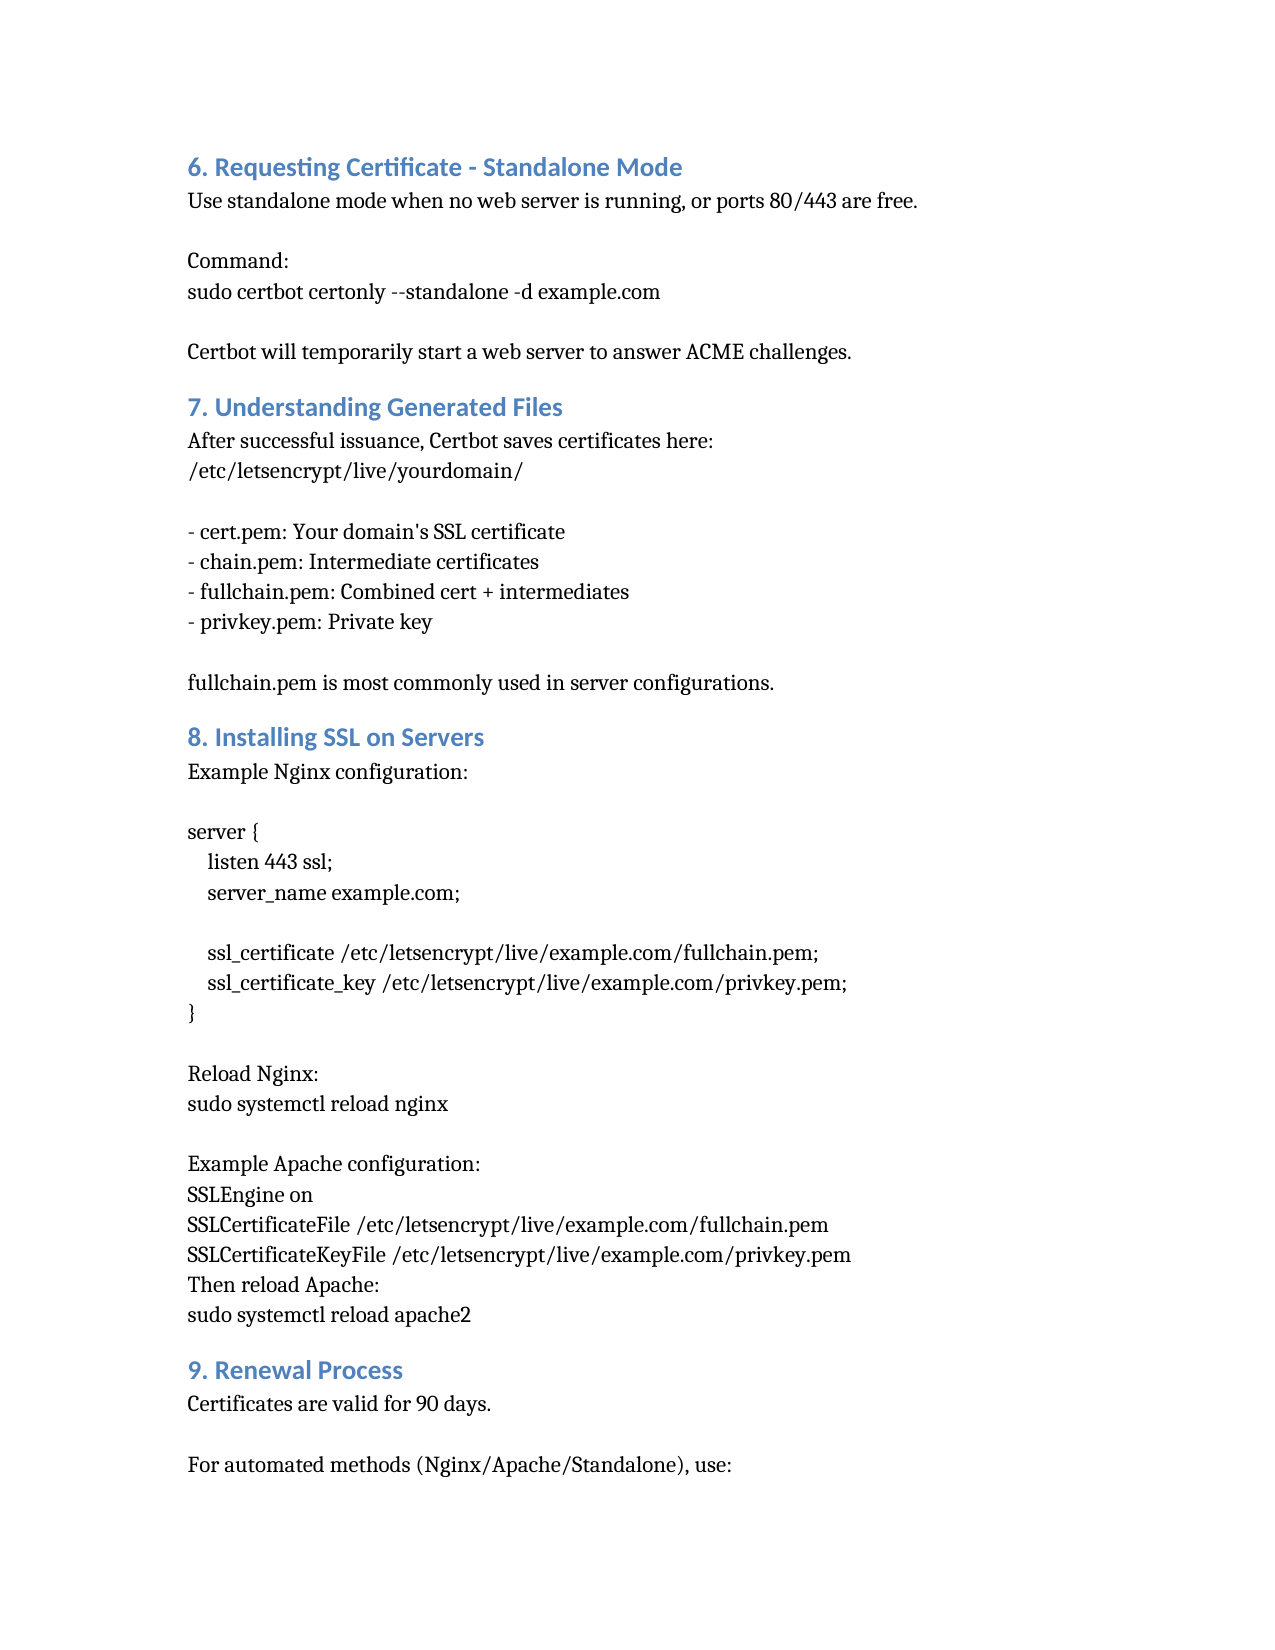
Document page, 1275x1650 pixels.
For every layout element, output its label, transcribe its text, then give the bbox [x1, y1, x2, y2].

subtitle 6. Requesting Certificate - Standalone Mode [187, 150, 1087, 183]
subtitle 8. Installing SSL on Servers [187, 721, 1087, 754]
text Use standalone mode when no web server is running, or ports 80/443 are free. Command: sudo certbot certonly --standalone -d example.com Certbot will temporarily start a web server to answer ACME challenges. [187, 188, 1087, 365]
text After successful issuance, Certbot saves certificates here: /etc/letsencrypt/live/yourdomain/ - cert.pem: Your domain's SSL certificate - chain.pem: Intermediate certificates - fullchain.pem: Combined cert + intermediates - privkey.pem: Private key fullchain.pem is most commonly used in server configurations. [187, 428, 1087, 696]
subtitle 7. Understanding Generated Files [187, 390, 1087, 423]
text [187, 1391, 1087, 1478]
subtitle 9. Renewal Process [187, 1353, 1087, 1386]
text Example Nginx configuration: server { listen 443 ssl; server_name example.com; ssl_certificate /etc/letsencrypt/live/example.com/fullchain.pem; ssl_certificate_key /etc/letsencrypt/live/example.com/privkey.pem; } Reload Nginx: sudo systemctl reload nginx Example Apache configuration: SSLEngine on SSLCertificateFile /etc/letsencrypt/live/example.com/fullchain.pem SSLCertificateKeyFile /etc/letsencrypt/live/example.com/privkey.pem Then reload Apache: sudo systemctl reload apache2 [187, 758, 1087, 1329]
